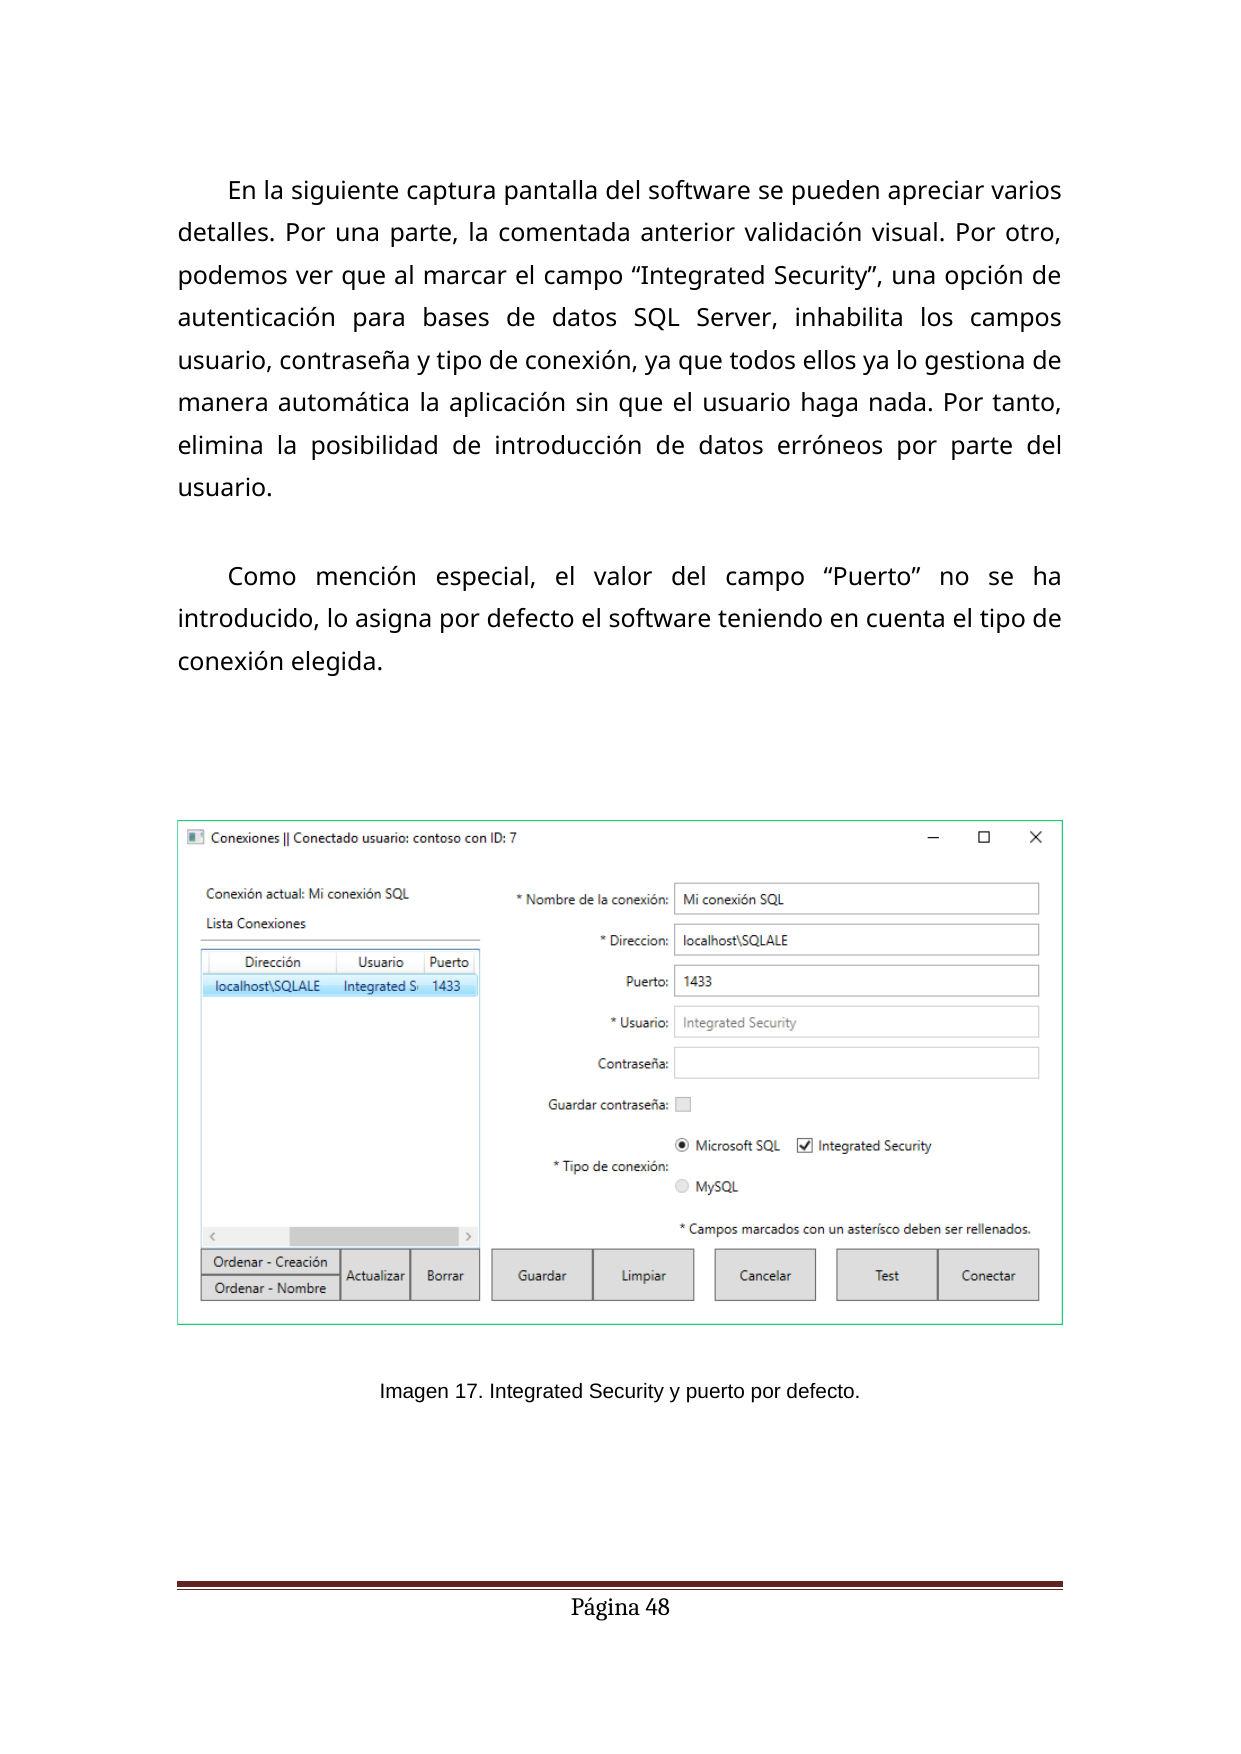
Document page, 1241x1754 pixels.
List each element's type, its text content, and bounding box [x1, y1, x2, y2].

picture [177, 820, 1063, 1325]
text Imagen 17. Integrated Security y puerto por defecto. [177, 1379, 1063, 1403]
text En la siguiente captura pantalla del software se pueden apreciar varios detalles. Por una parte, la comentada anterior validación visual. Por otro, podemos ver que al marcar el campo “Integrated Security”, una opción de autenticación para bases de datos SQL Server, inhabilita los campos usuario, contraseña y tipo de conexión, ya que todos ellos ya lo gestiona de manera automática la aplicación sin que el usuario haga nada. Por tanto, elimina la posibilidad de introducción de datos erróneos por parte del usuario. [177, 173, 1063, 504]
text Como mención especial, el valor del campo “Puerto” no se ha introducido, lo asigna por defecto el software teniendo en cuenta el tipo de conexión elegida. [177, 558, 1063, 677]
